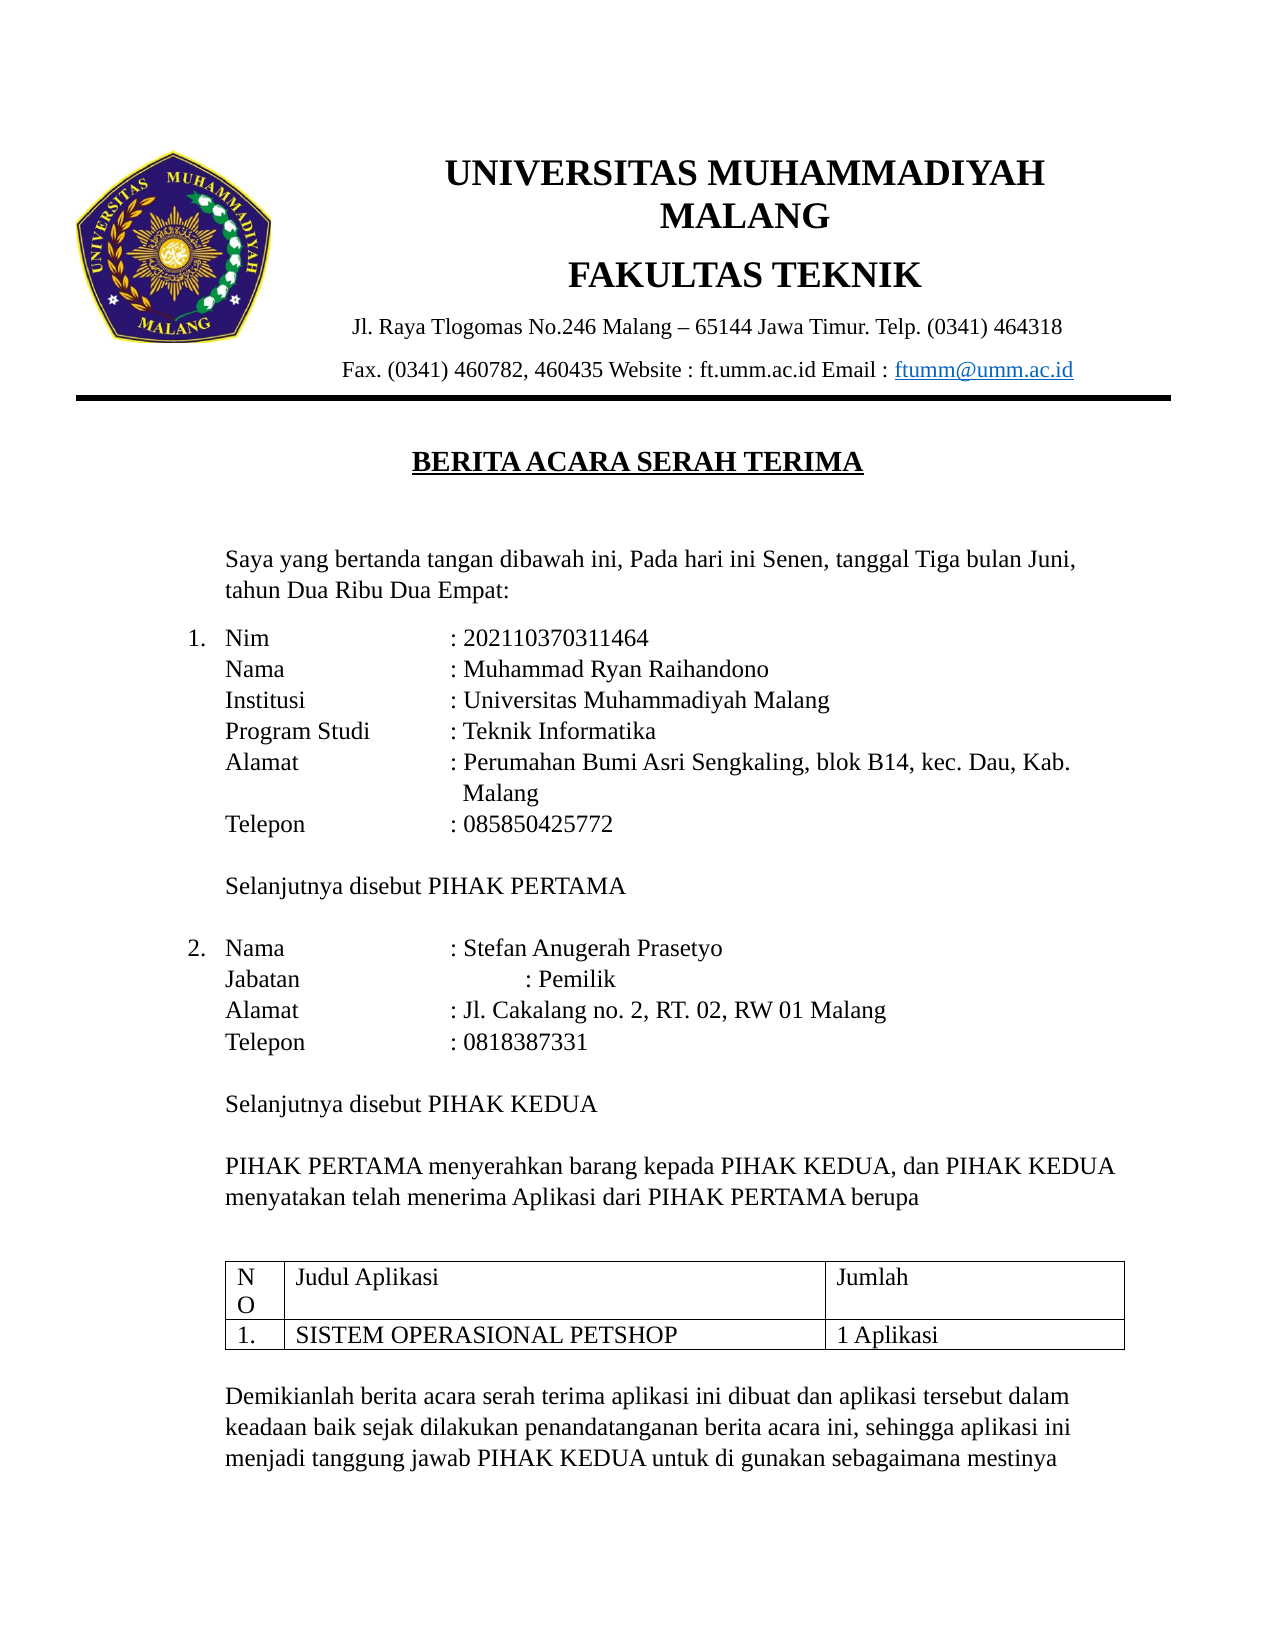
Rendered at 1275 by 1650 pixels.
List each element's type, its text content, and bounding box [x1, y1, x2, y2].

text Alamat : Jl. Cakalang no. 2, RT. 02, RW 01 Malang [225, 996, 1125, 1024]
list Telepon : 085850425772 [225, 809, 1125, 838]
list Telepon : 0818387331 [225, 1027, 1125, 1055]
text Jl. Raya Tlogomas No.246 Malang – 65144 Jawa Timur. Telp. (0341) 464318 [271, 313, 1125, 339]
list Nama : Stefan Anugerah Prasetyo [187, 933, 1125, 962]
list Alamat : Perumahan Bumi Asri Sengkaling, blok B14, kec. Dau, Kab. [225, 747, 1125, 776]
table_header Jumlah [826, 1262, 1124, 1319]
table_cell 1. [226, 1320, 284, 1349]
text Fax. (0341) 460782, 460435 Website : ft.umm.ac.id Email : ftumm@umm.ac.id [150, 356, 1125, 382]
table_cell 1 Aplikasi [826, 1320, 1124, 1349]
list Demikianlah berita acara serah terima aplikasi ini dibuat dan aplikasi tersebut dalam keadaan baik sejak dilakukan penandatanganan berita acara ini, sehingga aplikasi ini menjadi tanggung jawab PIHAK KEDUA untuk di gunakan sebagaimana mestinya [225, 1381, 1125, 1472]
text FAKULTAS TEKNIK [271, 253, 1125, 296]
table_cell SISTEM OPERASIONAL PETSHOP [285, 1320, 825, 1349]
list Nama : Muhammad Ryan Raihandono [225, 654, 1125, 683]
text Saya yang bertanda tangan dibawah ini, Pada hari ini Senen, tanggal Tiga bulan Juni, tahun Dua Ribu Dua Empat: [225, 544, 1125, 604]
table_header Judul Aplikasi [285, 1262, 825, 1319]
list PIHAK PERTAMA menyerahkan barang kepada PIHAK KEDUA, dan PIHAK KEDUA menyatakan telah menerima Aplikasi dari PIHAK PERTAMA berupa [225, 1151, 1125, 1211]
list Program Studi : Teknik Informatika [225, 716, 1125, 745]
list Selanjutnya disebut PIHAK PERTAMA [225, 871, 1125, 900]
list Jabatan : Pemilik [225, 964, 1125, 993]
list Nim : 202110370311464 [187, 623, 1125, 652]
table_header NO [226, 1262, 284, 1319]
list Malang [450, 778, 1125, 807]
picture [74, 150, 271, 341]
list Selanjutnya disebut PIHAK KEDUA [225, 1089, 1125, 1117]
list Institusi : Universitas Muhammadiyah Malang [225, 685, 1125, 714]
text UNIVERSITAS MUHAMMADIYAH MALANG [271, 150, 1125, 236]
text BERITA ACARA SERAH TERIMA [150, 444, 1125, 477]
